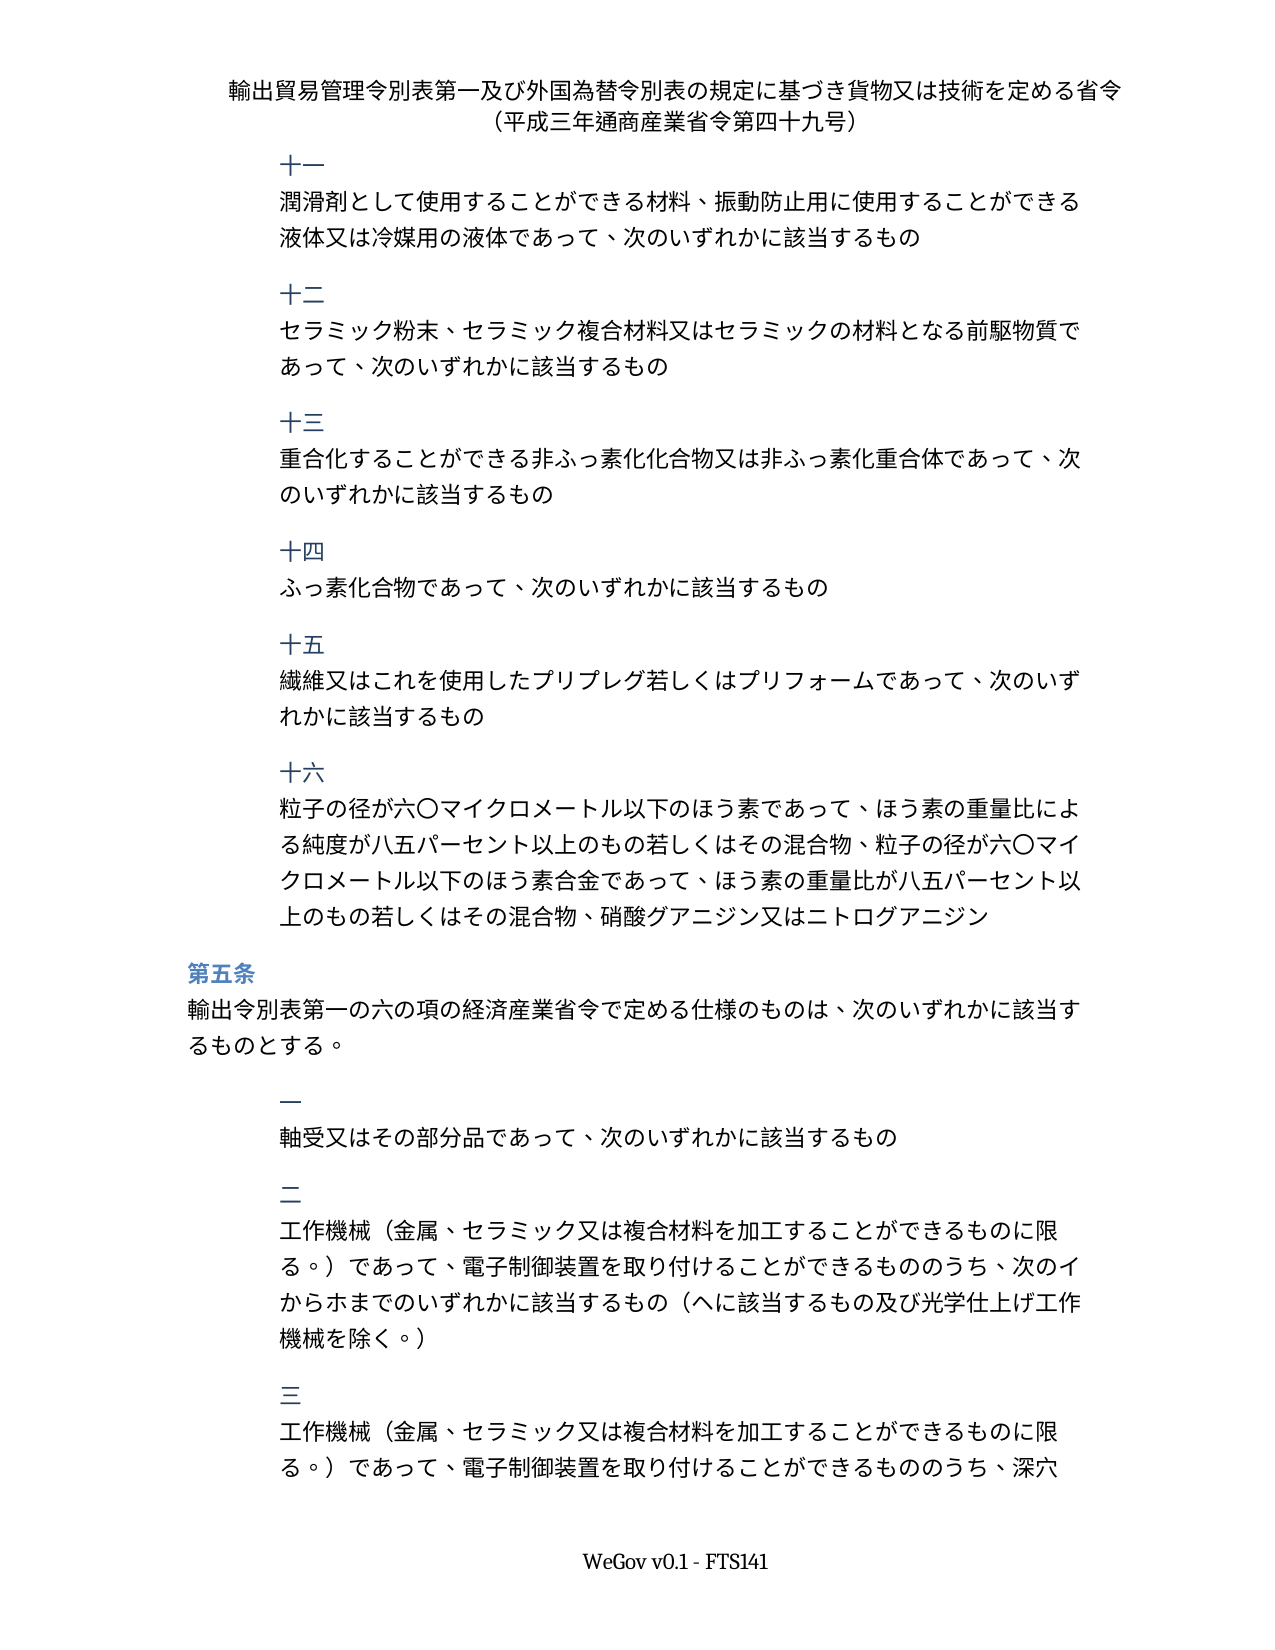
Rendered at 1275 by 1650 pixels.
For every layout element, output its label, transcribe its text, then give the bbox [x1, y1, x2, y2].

subtitle 三 [279, 1380, 1087, 1411]
subtitle 二 [279, 1179, 1087, 1210]
text 繊維又はこれを使用したプリプレグ若しくはプリフォームであって、次のいずれかに該当するもの [279, 664, 1087, 732]
text 軸受又はその部分品であって、次のいずれかに該当するもの [279, 1122, 1087, 1154]
text 輸出令別表第一の六の項の経済産業省令で定める仕様のものは、次のいずれかに該当するものとする。 [187, 994, 1087, 1061]
text ふっ素化合物であって、次のいずれかに該当するもの [279, 572, 1087, 603]
subtitle 十四 [279, 536, 1087, 567]
text 工作機械（金属、セラミック又は複合材料を加工することができるものに限る。）であって、電子制御装置を取り付けることができるもののうち、次のイからホまでのいずれかに該当するもの（ヘに該当するもの及び光学仕上げ工作機械を除く。） [279, 1215, 1087, 1354]
text 重合化することができる非ふっ素化化合物又は非ふっ素化重合体であって、次のいずれかに該当するもの [279, 443, 1087, 510]
text 粒子の径が六〇マイクロメートル以下のほう素であって、ほう素の重量比による純度が八五パーセント以上のもの若しくはその混合物、粒子の径が六〇マイクロメートル以下のほう素合金であって、ほう素の重量比が八五パーセント以上のもの若しくはその混合物、硝酸グアニジン又はニトログアニジン [279, 793, 1087, 932]
subtitle 十一 [279, 150, 1087, 181]
text セラミック粉末、セラミック複合材料又はセラミックの材料となる前駆物質であって、次のいずれかに該当するもの [279, 314, 1087, 382]
subtitle 十二 [279, 279, 1087, 310]
subtitle 十六 [279, 757, 1087, 788]
subtitle 第五条 [187, 958, 1087, 989]
subtitle 十三 [279, 407, 1087, 438]
subtitle 十五 [279, 629, 1087, 660]
subtitle 一 [279, 1086, 1087, 1118]
text 工作機械（金属、セラミック又は複合材料を加工することができるものに限る。）であって、電子制御装置を取り付けることができるもののうち、深穴ボール盤若しくは旋削をすることができるもの（深穴あけをすることができるものに限る。）で、深さが五、〇〇〇ミリメートルを超える穴をあけることができるもの [279, 1416, 1087, 1483]
text 潤滑剤として使用することができる材料、振動防止用に使用することができる液体又は冷媒用の液体であって、次のいずれかに該当するもの [279, 186, 1087, 253]
